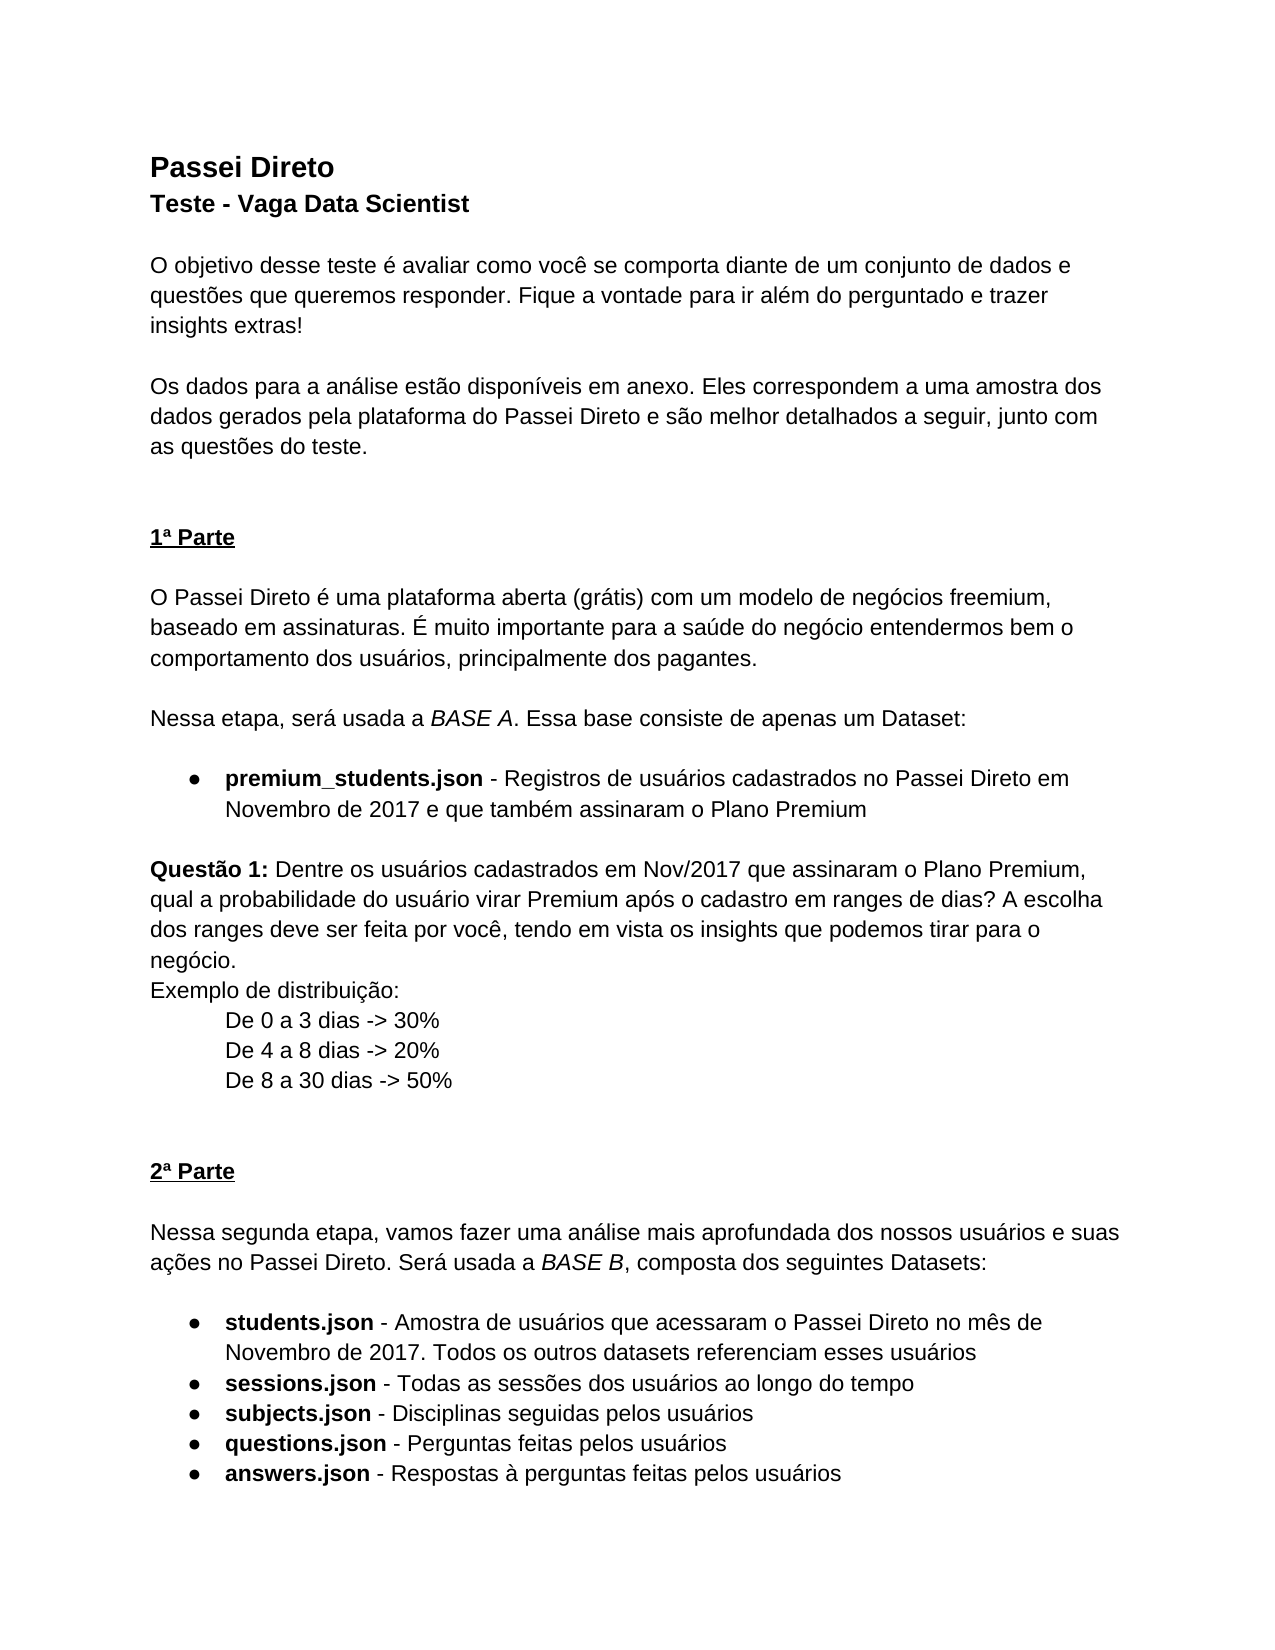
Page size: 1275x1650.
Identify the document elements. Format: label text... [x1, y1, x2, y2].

text O Passei Direto é uma plataforma aberta (grátis) com um modelo de negócios freemium, baseado em assinaturas. É muito importante para a saúde do negócio entendermos bem o comportamento dos usuários, principalmente dos pagantes. [150, 584, 1125, 671]
list answers.json - Respostas à perguntas feitas pelos usuários [187, 1460, 1125, 1486]
text Nessa segunda etapa, vamos fazer uma análise mais aprofundada dos nossos usuários e suas ações no Passei Direto. Será usada a BASE B, composta dos seguintes Datasets: [150, 1218, 1125, 1275]
text Nessa etapa, será usada a BASE A. Essa base consiste de apenas um Dataset: [150, 705, 1125, 731]
list premium_students.json - Registros de usuários cadastrados no Passei Direto em Novembro de 2017 e que também assinaram o Plano Premium [187, 765, 1125, 822]
list questions.json - Perguntas feitas pelos usuários [187, 1430, 1125, 1456]
list sessions.json - Todas as sessões dos usuários ao longo do tempo [187, 1369, 1125, 1396]
text De 8 a 30 dias -> 50% [225, 1067, 1125, 1094]
text Questão 1: Dentre os usuários cadastrados em Nov/2017 que assinaram o Plano Premium, qual a probabilidade do usuário virar Premium após o cadastro em ranges de dias? A escolha dos ranges deve ser feita por você, tendo em vista os insights que podemos tirar para o negócio. [150, 856, 1125, 973]
list subjects.json - Disciplinas seguidas pelos usuários [187, 1400, 1125, 1426]
text Passei Direto [150, 150, 1125, 183]
text De 4 a 8 dias -> 20% [225, 1037, 1125, 1063]
text 2ª Parte [150, 1158, 1125, 1184]
list students.json - Amostra de usuários que acessaram o Passei Direto no mês de Novembro de 2017. Todos os outros datasets referenciam esses usuários [187, 1309, 1125, 1366]
text O objetivo desse teste é avaliar como você se comporta diante de um conjunto de dados e questões que queremos responder. Fique a vontade para ir além do perguntado e trazer insights extras! [150, 252, 1125, 338]
text Os dados para a análise estão disponíveis em anexo. Eles correspondem a uma amostra dos dados gerados pela plataforma do Passei Direto e são melhor detalhados a seguir, junto com as questões do teste. [150, 373, 1125, 459]
text 1ª Parte [150, 524, 1125, 550]
text De 0 a 3 dias -> 30% [225, 1007, 1125, 1033]
text Teste - Vaga Data Scientist [150, 188, 1125, 217]
text Exemplo de distribuição: [150, 977, 1125, 1003]
